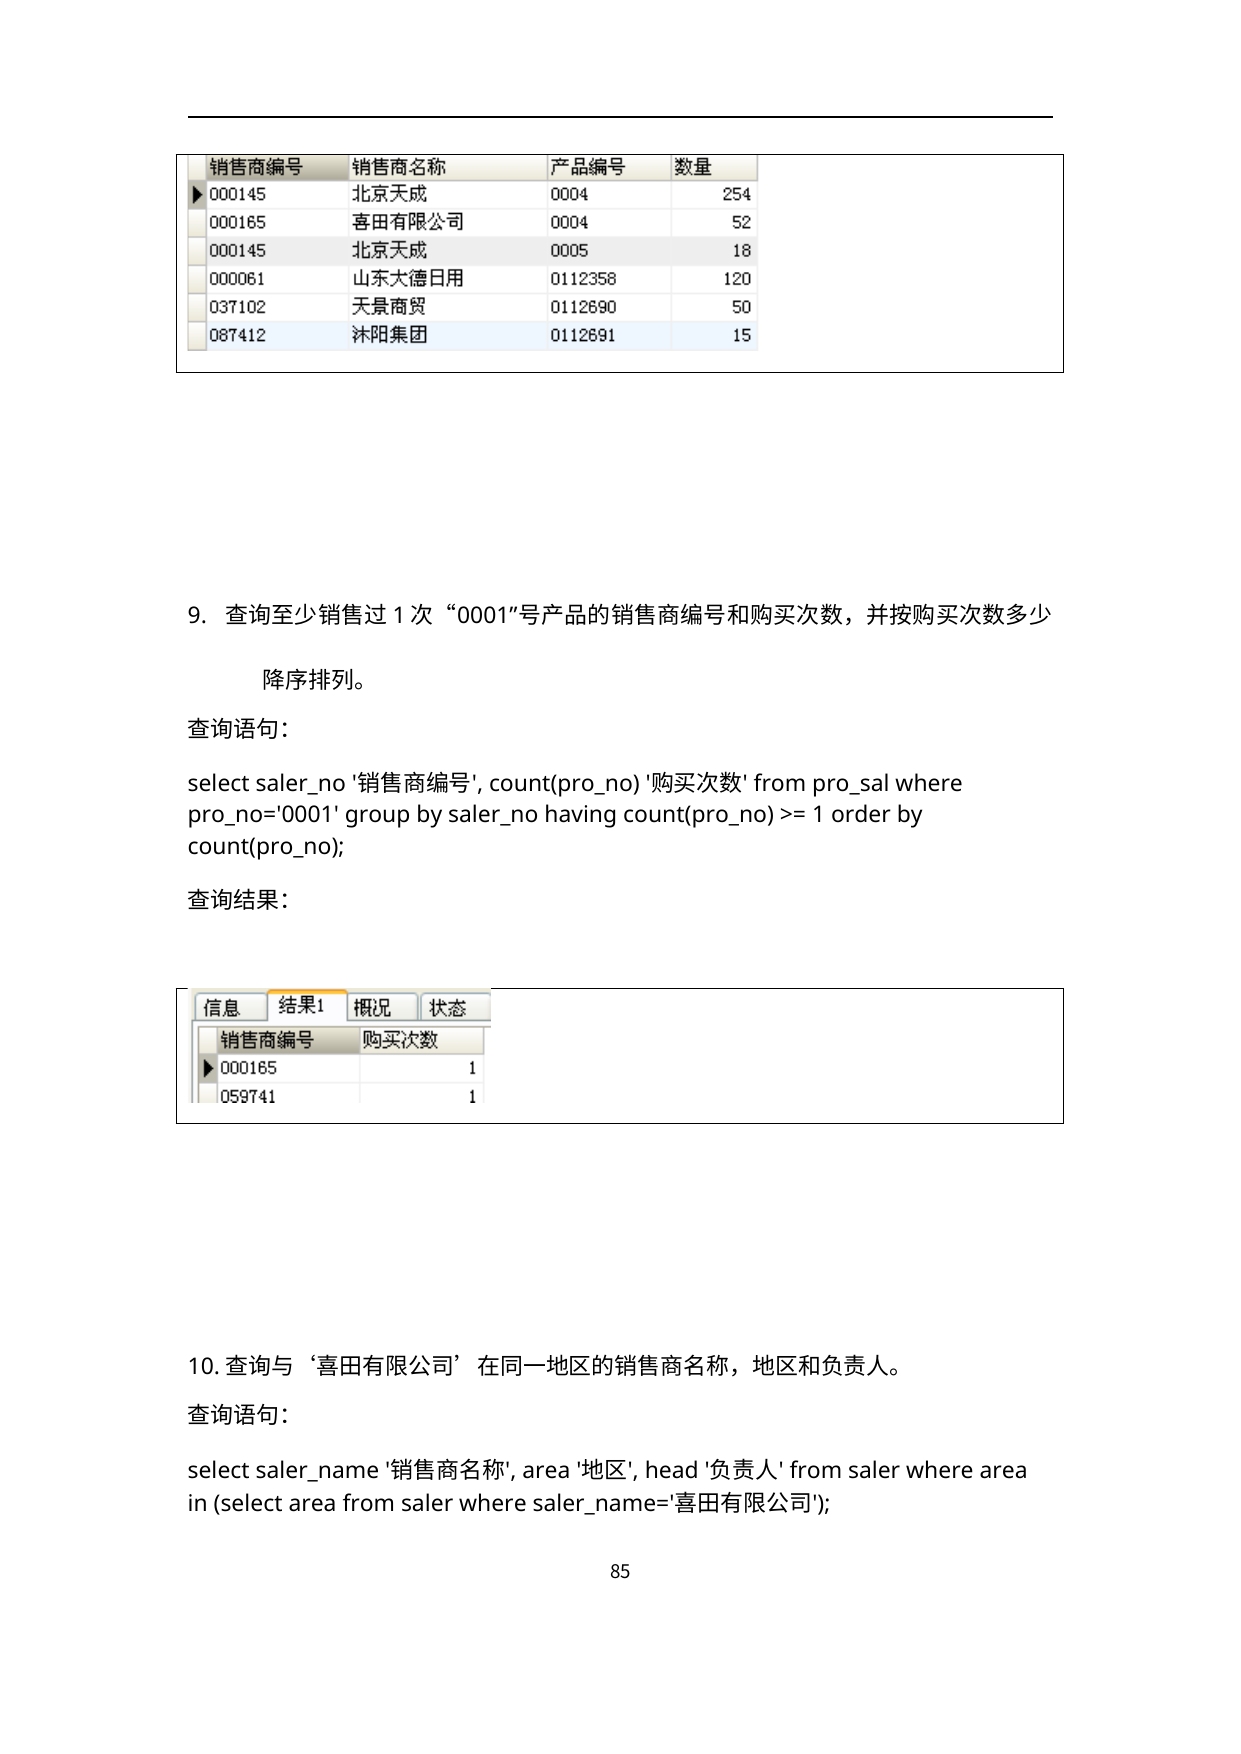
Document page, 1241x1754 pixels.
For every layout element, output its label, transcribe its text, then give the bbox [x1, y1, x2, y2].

text 查询语句： [187, 711, 1053, 744]
text 查询语句： [187, 1397, 1053, 1431]
table_header [177, 989, 1063, 1123]
list 查询与‘喜田有限公司’在同一地区的销售商名称，地区和负责人。 [187, 1332, 1053, 1397]
table_header [177, 155, 1063, 372]
text 查询结果： [187, 882, 1053, 915]
picture [187, 988, 491, 1103]
text select saler_name '销售商名称', area '地区', head '负责人' from saler where area in (select area from saler where saler_name='喜田有限公司'); [187, 1451, 1053, 1518]
text select saler_no '销售商编号', count(pro_no) '购买次数' from pro_sal where pro_no='0001' group by saler_no having count(pro_no) >= 1 order by count(pro_no); [187, 765, 1053, 861]
list 查询至少销售过1次“0001”号产品的销售商编号和购买次数，并按购买次数多少降序排列。 [187, 581, 1053, 711]
picture [187, 155, 760, 351]
